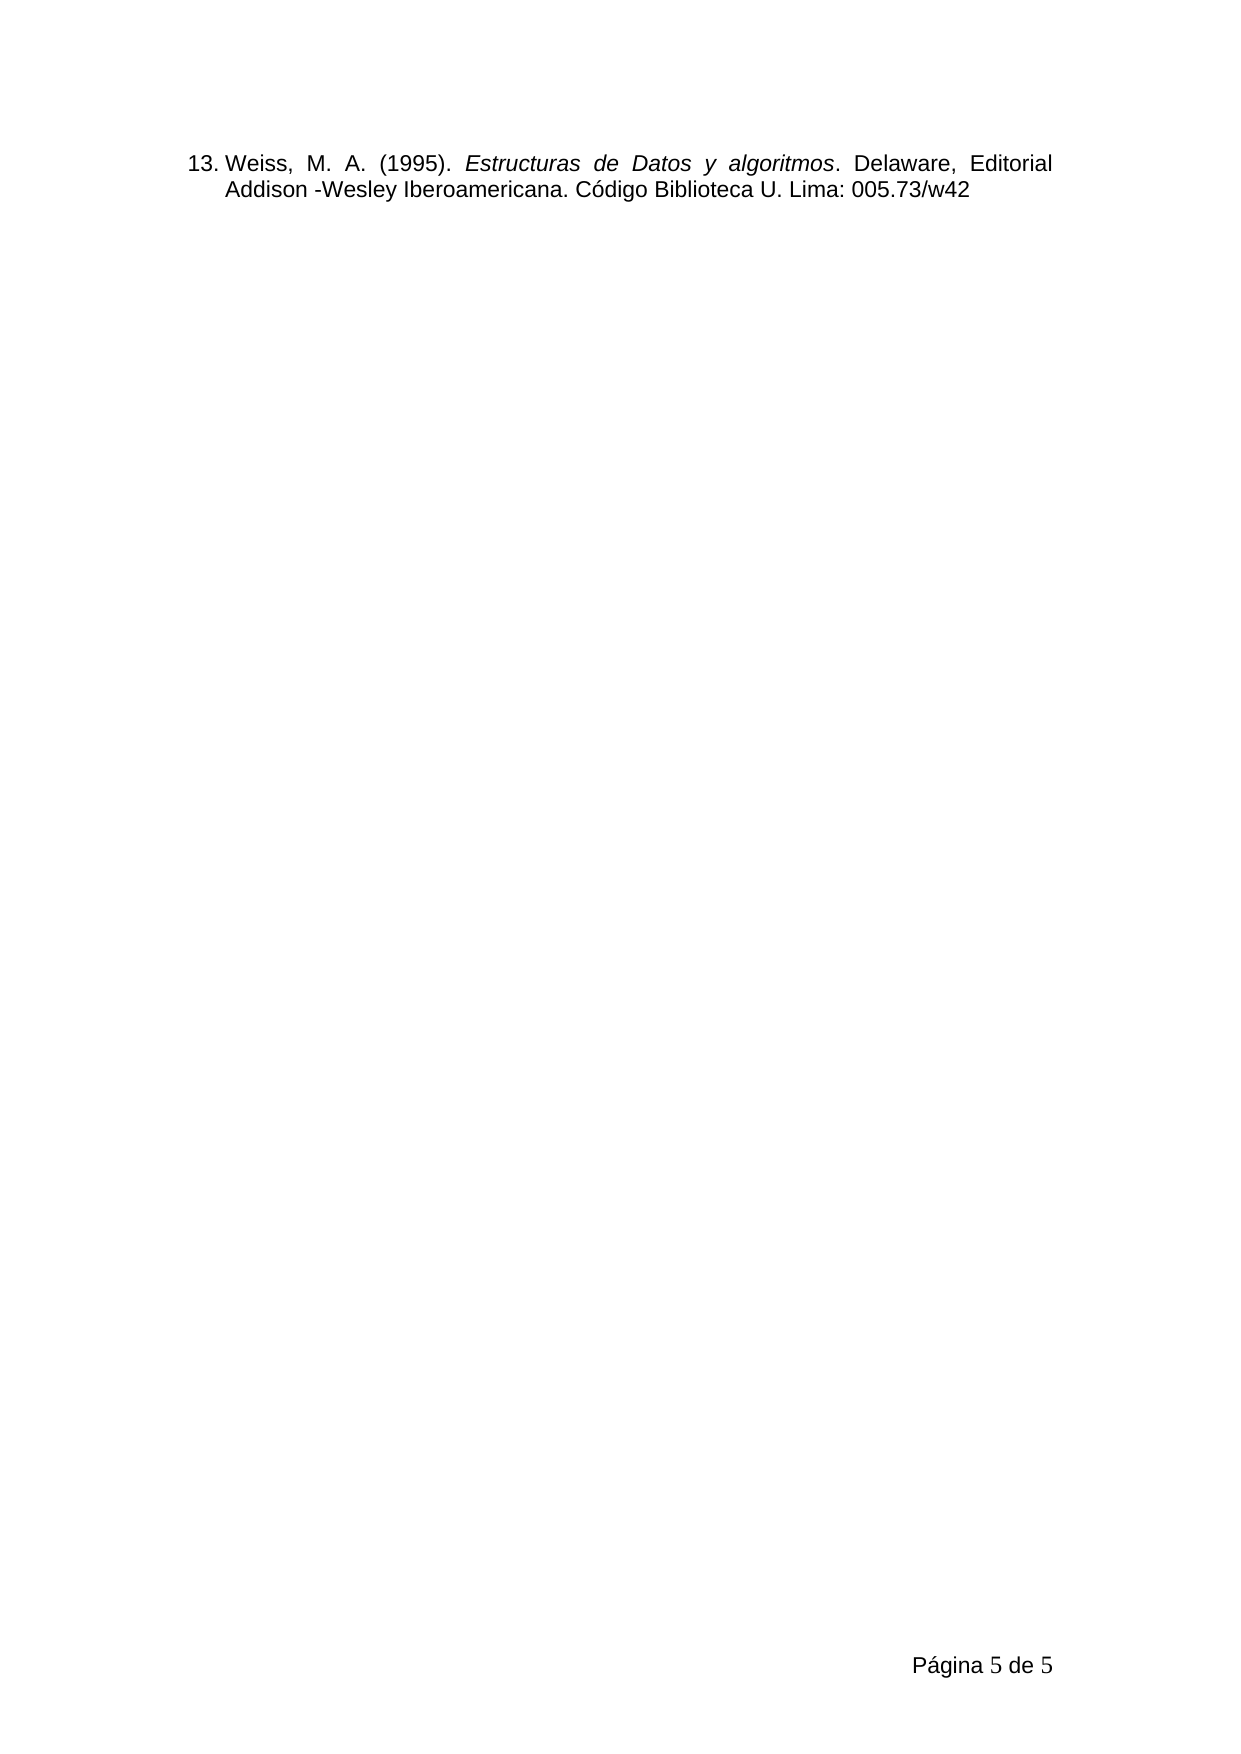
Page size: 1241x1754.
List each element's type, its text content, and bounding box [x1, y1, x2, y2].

list Weiss, M. A. (1995). Estructuras de Datos y algoritmos. Delaware, Editorial Addison -Wesley Iberoamericana. Código Biblioteca U. Lima: 005.73/w42 [187, 150, 1053, 203]
